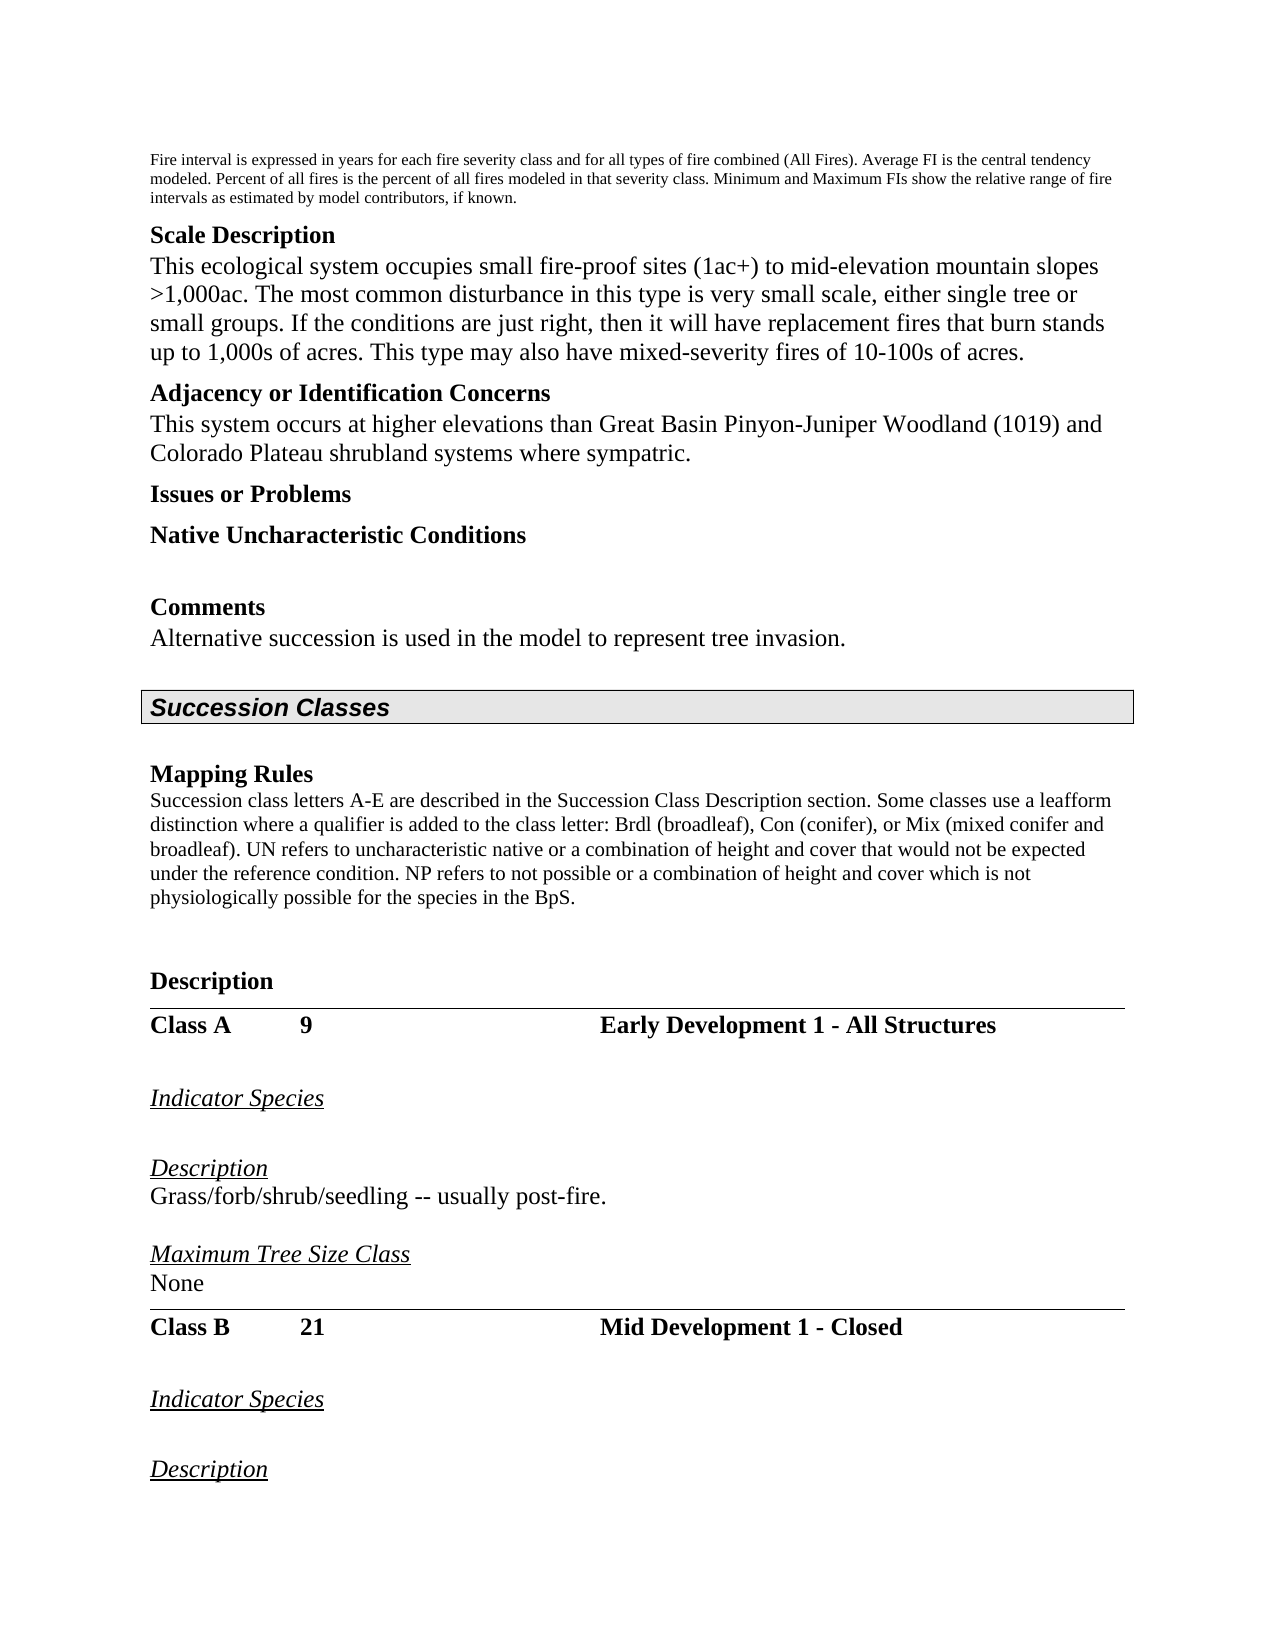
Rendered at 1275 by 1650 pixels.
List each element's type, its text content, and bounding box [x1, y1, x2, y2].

text Maximum Tree Size ClassNone [150, 1239, 1125, 1296]
text Grass/forb/shrub/seedling -- usually post-fire. [150, 1181, 1125, 1210]
text Indicator Species [150, 1083, 1125, 1111]
text Indicator Species [150, 1384, 1125, 1413]
text This ecological system occupies small fire-proof sites (1ac+) to mid-elevation mountain slopes >1,000ac. The most common disturbance in this type is very small scale, either single tree or small groups. If the conditions are just right, then it will have replacement fires that burn stands up to 1,000s of acres. This type may also have mixed-severity fires of 10-100s of acres. [150, 251, 1125, 366]
text Description [150, 1454, 1125, 1483]
text Native Uncharacteristic Conditions [150, 520, 1125, 549]
text Alternative succession is used in the model to represent tree invasion. [150, 623, 1125, 652]
text This system occurs at higher elevations than Great Basin Pinyon-Juniper Woodland (1019) and Colorado Plateau shrubland systems where sympatric. [150, 409, 1125, 467]
text Scale Description [150, 220, 1125, 249]
text Description [150, 1153, 1125, 1181]
text Succession class letters A-E are described in the Succession Class Description section. Some classes use a leafform distinction where a qualifier is added to the class letter: Brdl (broadleaf), Con (conifer), or Mix (mixed conifer and broadleaf). UN refers to uncharacteristic native or a combination of height and cover that would not be expected under the reference condition. NP refers to not possible or a combination of height and cover which is not physiologically possible for the species in the BpS. [150, 788, 1125, 909]
text Succession Classes [142, 691, 1133, 723]
text Mapping Rules [150, 759, 1125, 788]
text Class B 21 Mid Development 1 - Closed [150, 1310, 1125, 1341]
text Class A 9 Early Development 1 - All Structures [150, 1009, 1125, 1039]
text Adjacency or Identification Concerns [150, 378, 1125, 407]
text Comments [150, 592, 1125, 621]
text Description [150, 966, 1125, 995]
text Fire interval is expressed in years for each fire severity class and for all types of fire combined (All Fires). Average FI is the central tendency modeled. Percent of all fires is the percent of all fires modeled in that severity class. Minimum and Maximum FIs show the relative range of fire intervals as estimated by model contributors, if known. [150, 150, 1125, 207]
text Issues or Problems [150, 479, 1125, 508]
